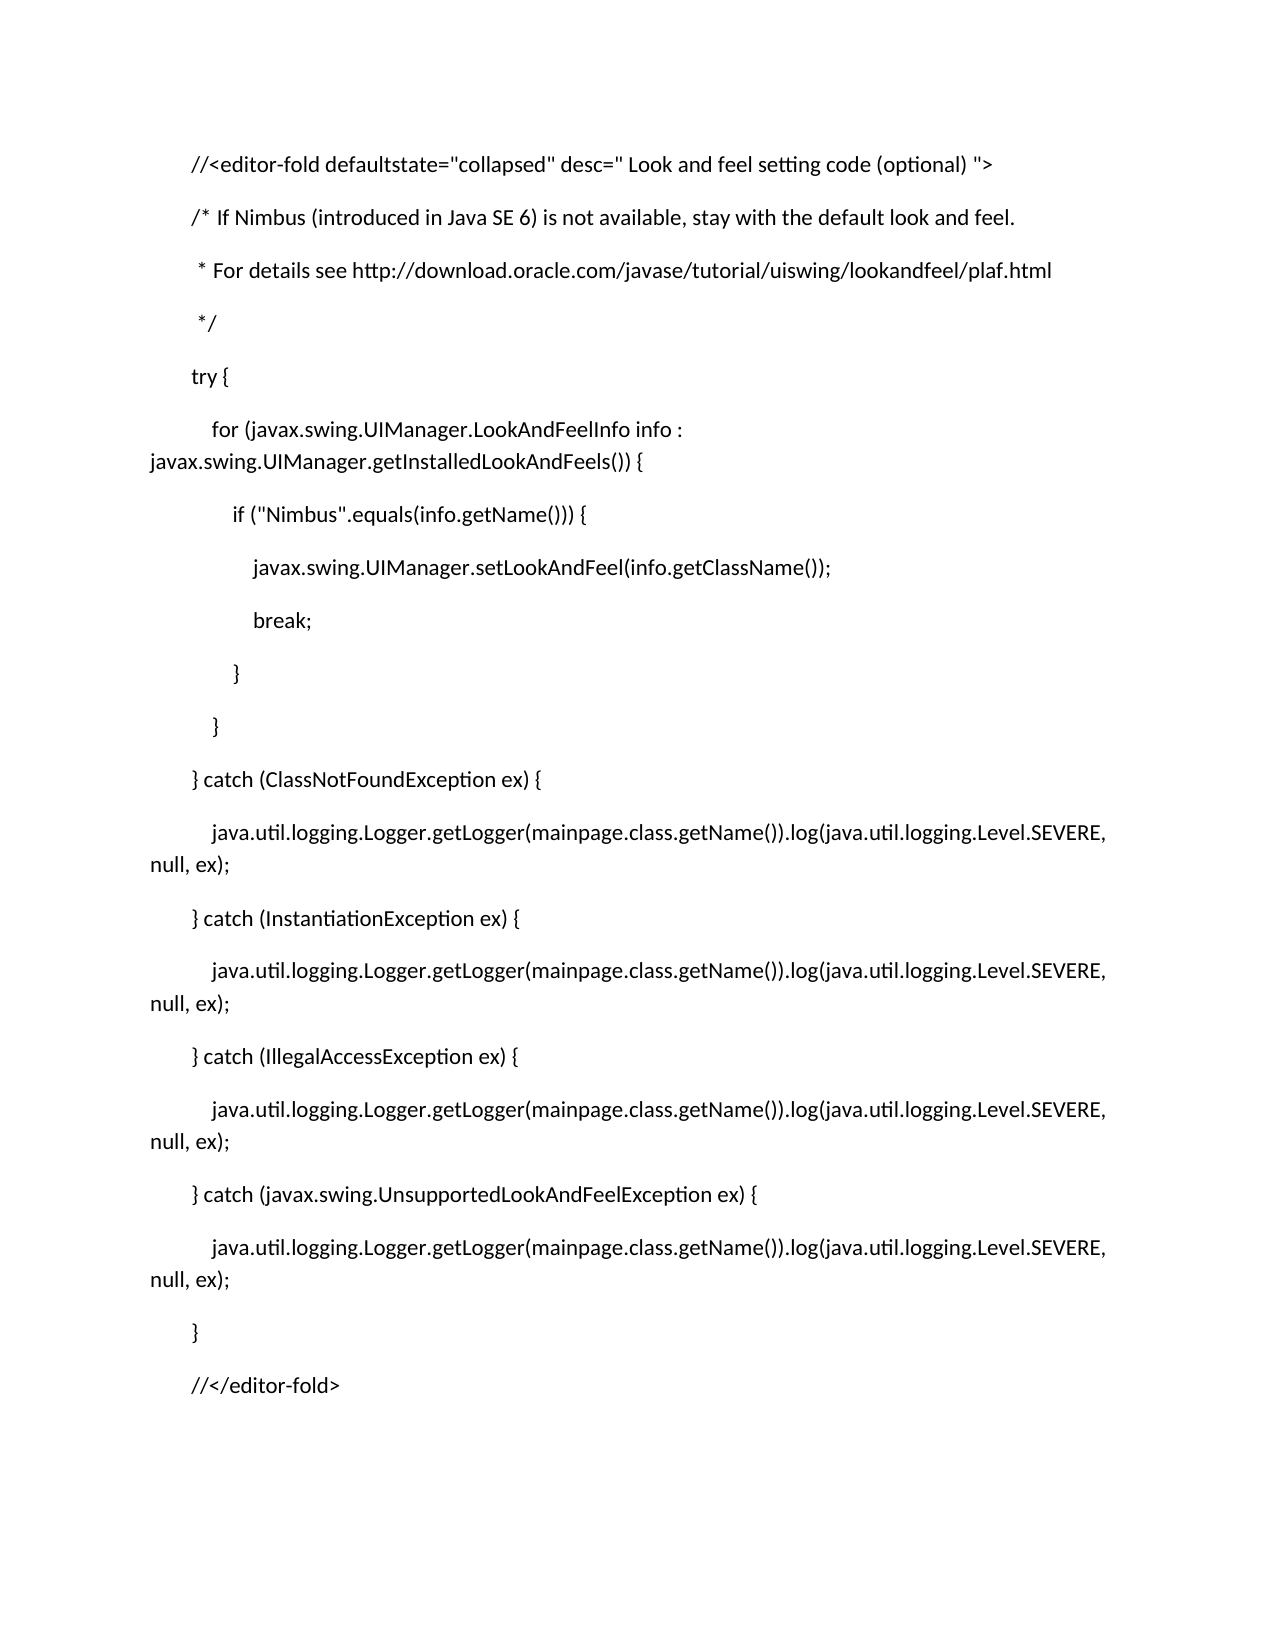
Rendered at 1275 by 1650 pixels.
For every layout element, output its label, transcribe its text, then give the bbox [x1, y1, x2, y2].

text java.util.logging.Logger.getLogger(mainpage.class.getName()).log(java.util.logging.Level.SEVERE, null, ex); [150, 1095, 1125, 1155]
text java.util.logging.Logger.getLogger(mainpage.class.getName()).log(java.util.logging.Level.SEVERE, null, ex); [150, 1233, 1125, 1293]
text break; [150, 606, 1125, 634]
text //</editor-fold> [150, 1371, 1125, 1399]
text if ("Nimbus".equals(info.getName())) { [150, 500, 1125, 528]
text } catch (InstantiationException ex) { [150, 904, 1125, 932]
text /* If Nimbus (introduced in Java SE 6) is not available, stay with the default look and feel. [150, 203, 1125, 231]
text javax.swing.UIManager.setLookAndFeel(info.getClassName()); [150, 553, 1125, 581]
text try { [150, 362, 1125, 390]
text } catch (javax.swing.UnsupportedLookAndFeelException ex) { [150, 1180, 1125, 1208]
text } catch (ClassNotFoundException ex) { [150, 765, 1125, 793]
text } [150, 659, 1125, 687]
text * For details see http://download.oracle.com/javase/tutorial/uiswing/lookandfeel/plaf.html [150, 256, 1125, 284]
text } [150, 1318, 1125, 1346]
text //<editor-fold defaultstate="collapsed" desc=" Look and feel setting code (optional) "> [150, 150, 1125, 178]
text } [150, 712, 1125, 740]
text java.util.logging.Logger.getLogger(mainpage.class.getName()).log(java.util.logging.Level.SEVERE, null, ex); [150, 818, 1125, 879]
text for (javax.swing.UIManager.LookAndFeelInfo info : javax.swing.UIManager.getInstalledLookAndFeels()) { [150, 415, 1125, 475]
text */ [150, 309, 1125, 337]
text java.util.logging.Logger.getLogger(mainpage.class.getName()).log(java.util.logging.Level.SEVERE, null, ex); [150, 957, 1125, 1017]
text } catch (IllegalAccessException ex) { [150, 1042, 1125, 1070]
